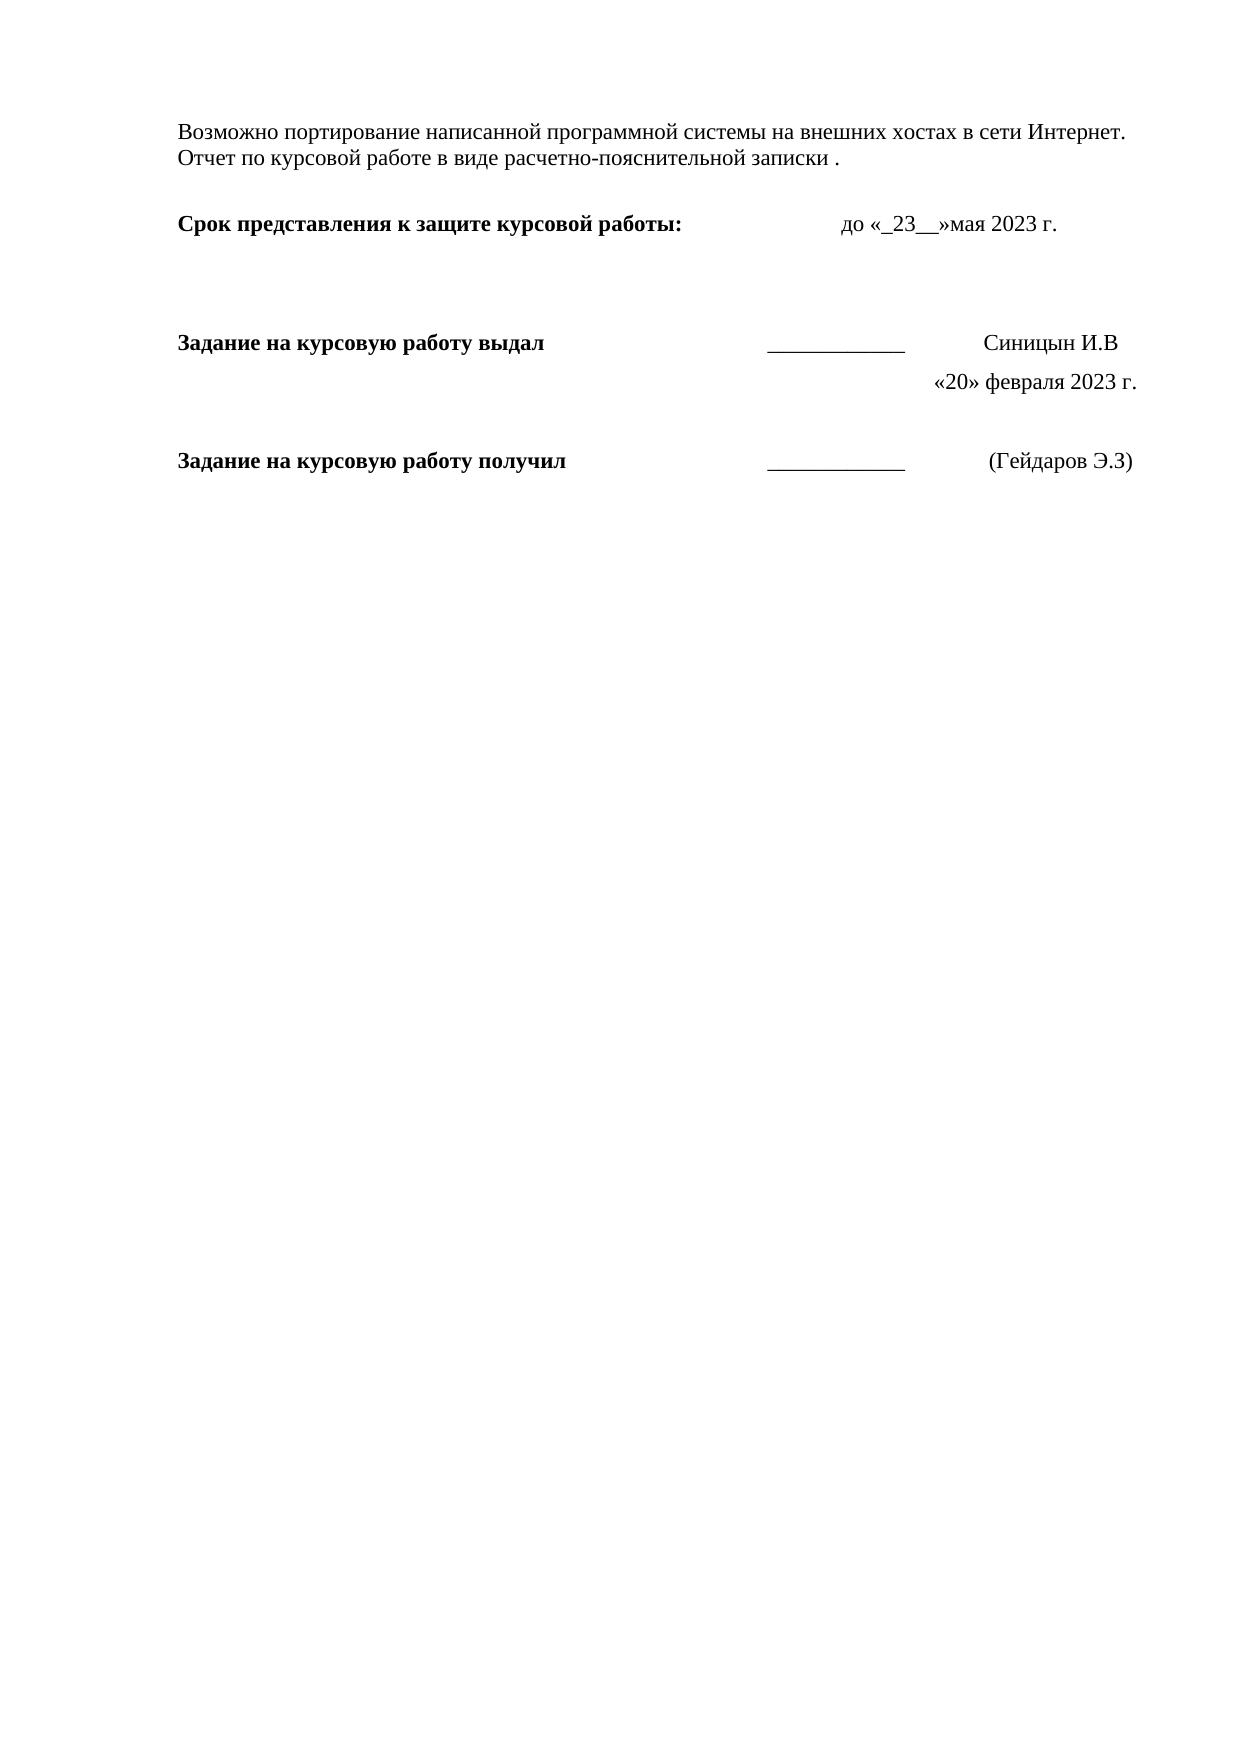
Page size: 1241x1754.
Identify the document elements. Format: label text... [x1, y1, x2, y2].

text Задание на курсовую работу выдал ____________ Синицын И.В [177, 329, 1152, 355]
text Отчет по курсовой работе в виде расчетно-пояснительной записки . [177, 144, 1152, 171]
text «20» февраля 2023 г. [177, 368, 1137, 394]
text Возможно портирование написанной программной системы на внешних хостах в сети Интернет. [177, 118, 1152, 144]
text Срок представления к защите курсовой работы: до «_23__»мая 2023 г. [177, 210, 1152, 237]
text Задание на курсовую работу получил ____________ (Гейдаров Э.З) [177, 447, 1152, 473]
